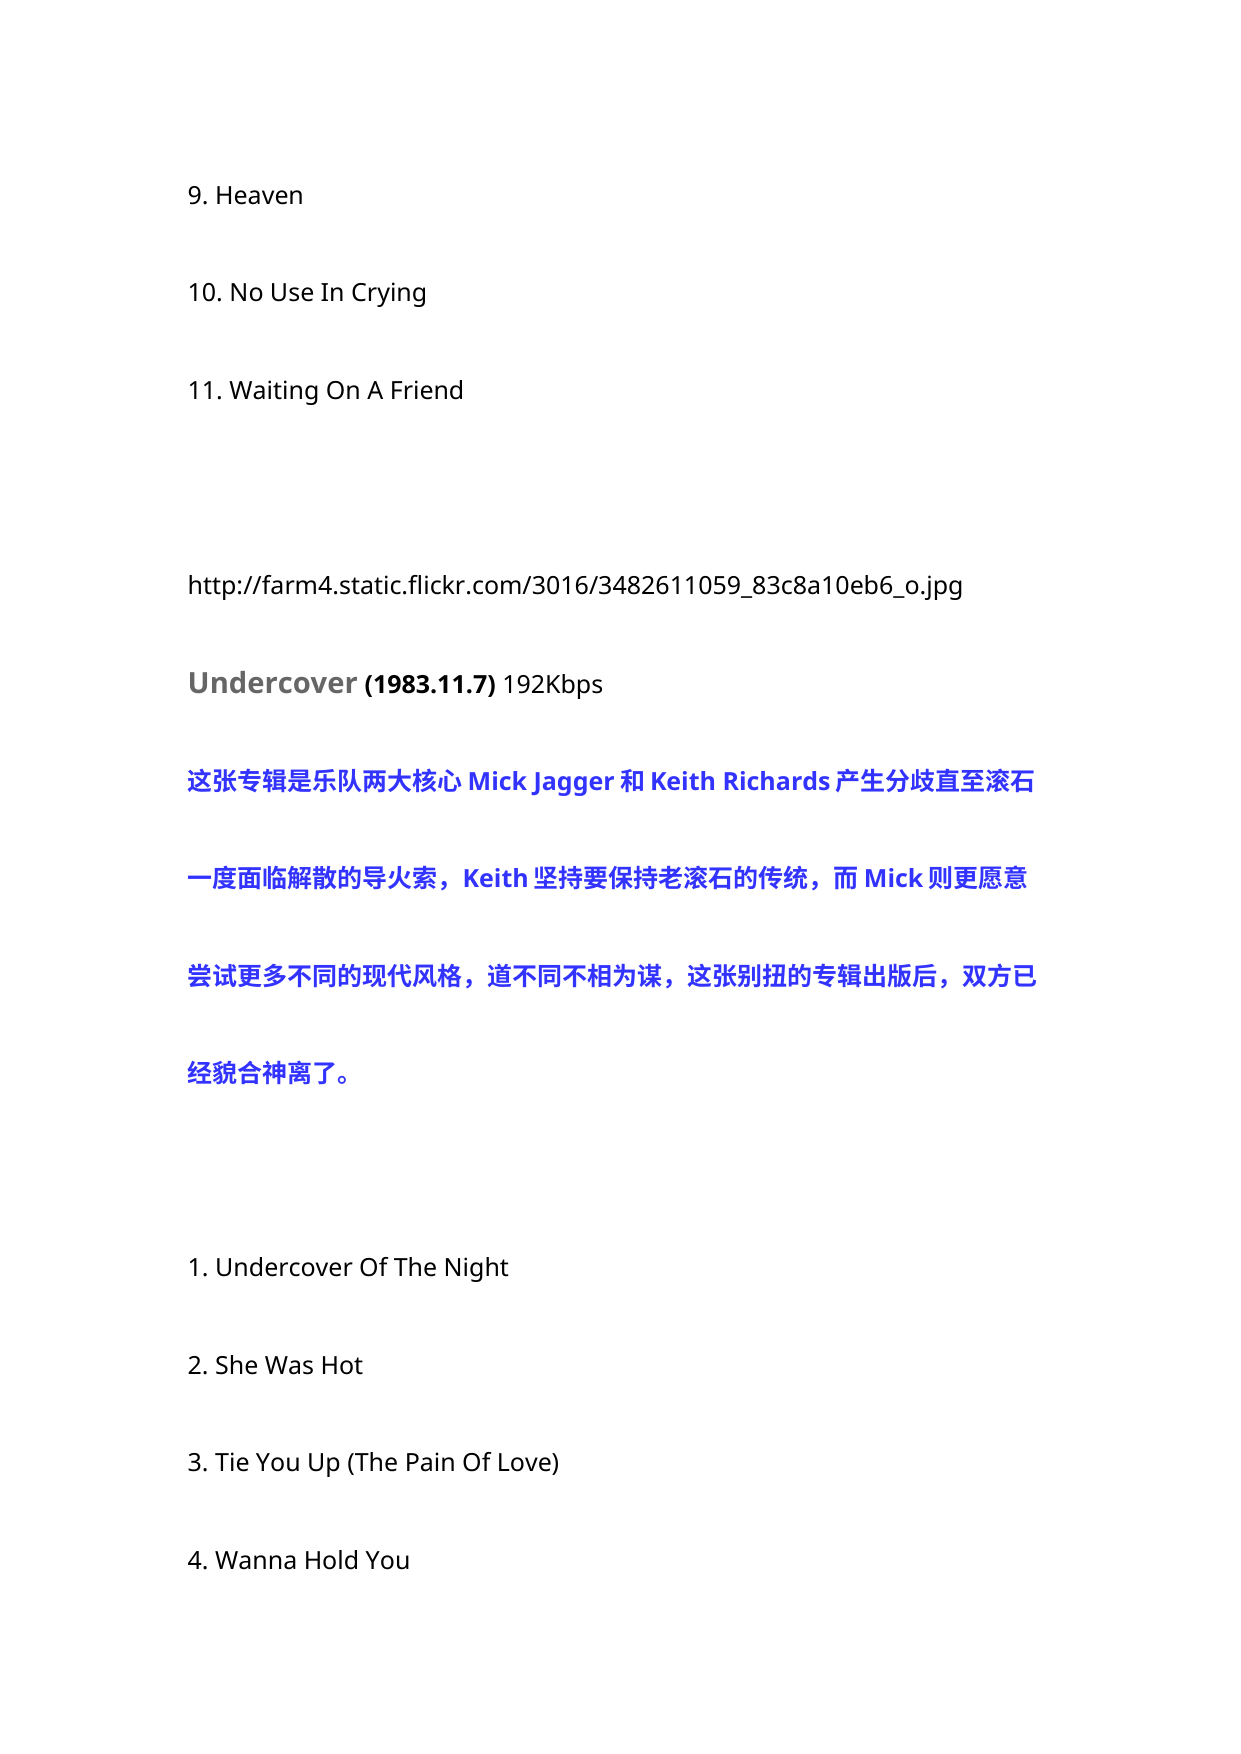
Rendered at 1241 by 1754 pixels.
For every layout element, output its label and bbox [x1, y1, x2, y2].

text [187, 162, 1053, 1592]
